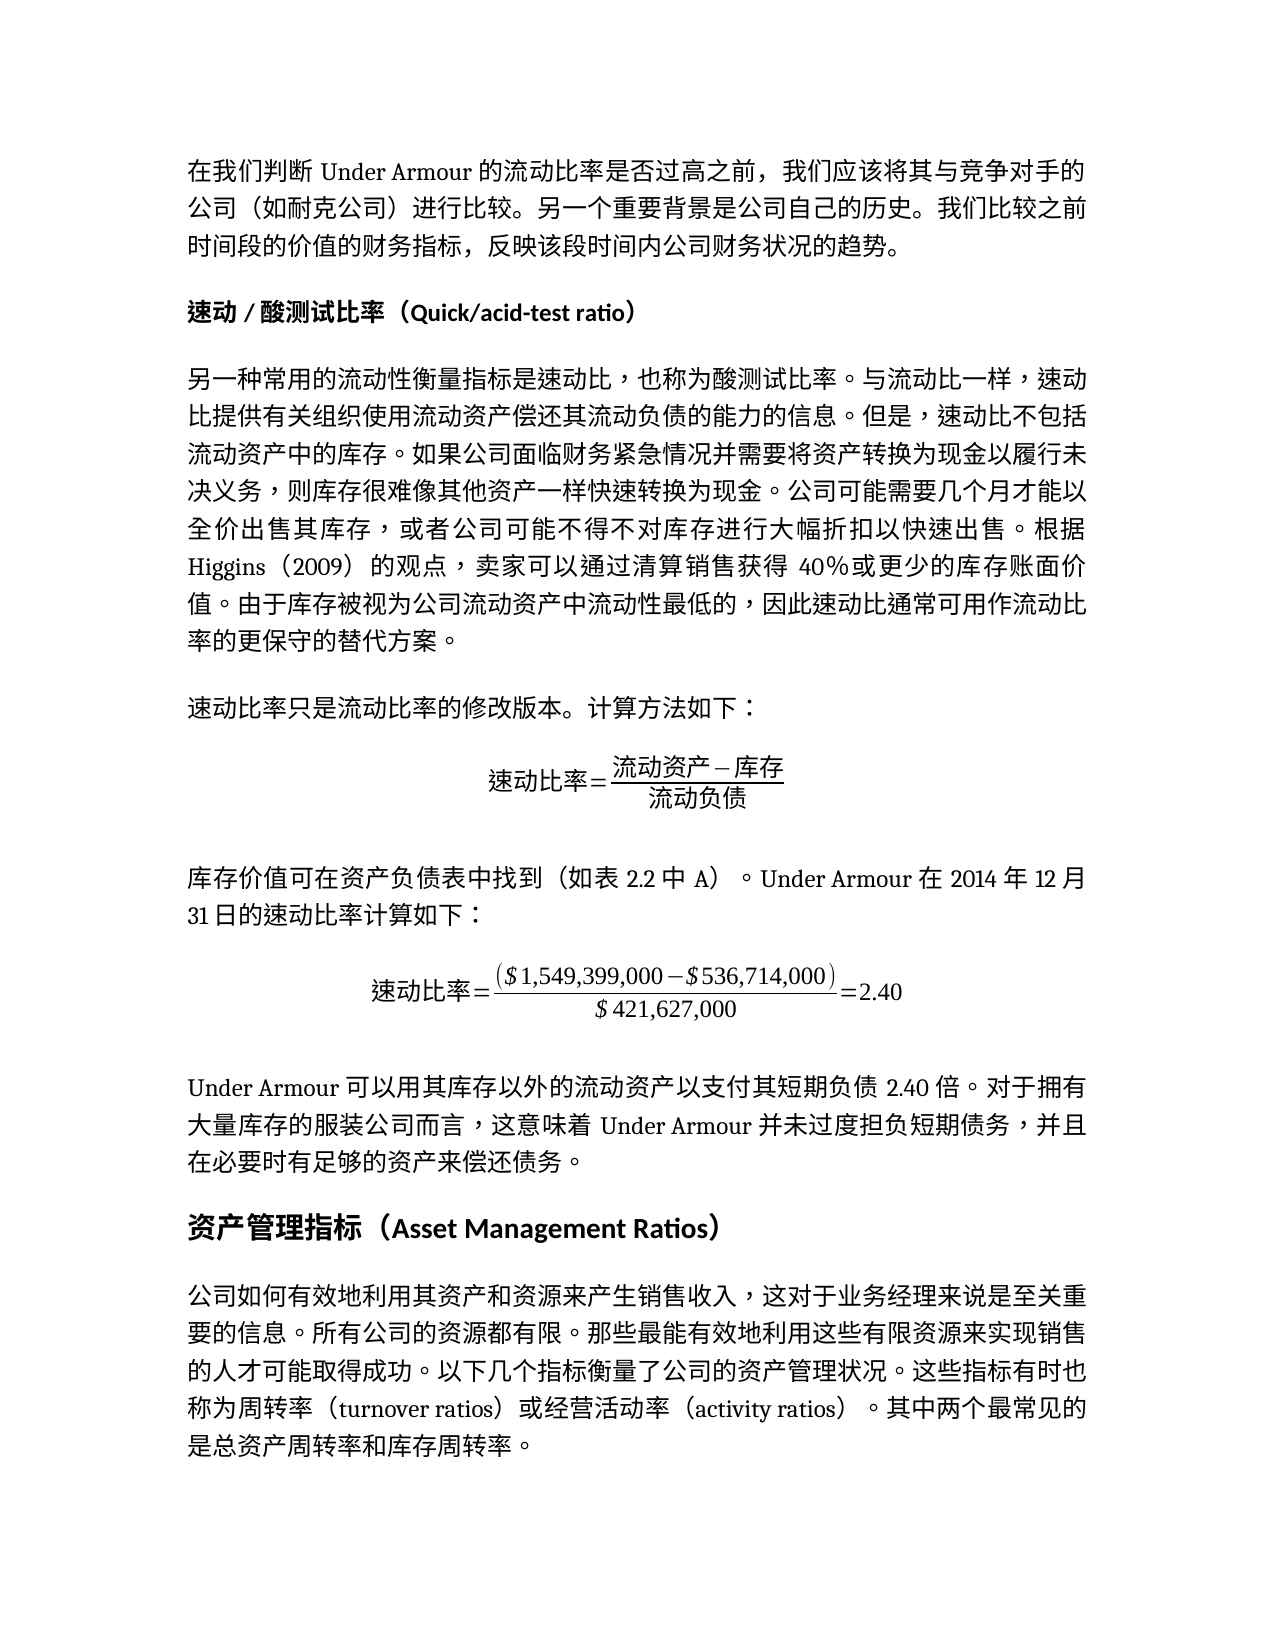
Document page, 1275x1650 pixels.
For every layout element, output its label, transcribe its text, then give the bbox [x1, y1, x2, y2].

subtitle 速动 / 酸测试比率（Quick/acid-test ratio） [187, 292, 1087, 329]
text 速动比率只是流动比率的修改版本。计算方法如下： [187, 687, 1087, 725]
text Under Armour 可以用其库存以外的流动资产以支付其短期负债 2.40 倍。对于拥有大量库存的服装公司而言，这意味着 Under Armour 并未过度担负短期债务，并且在必要时有足够的资产来偿还债务。 [187, 1067, 1087, 1179]
text 另一种常用的流动性衡量指标是速动比，也称为酸测试比率。与流动比一样，速动比提供有关组织使用流动资产偿还其流动负债的能力的信息。但是，速动比不包括流动资产中的库存。如果公司面临财务紧急情况并需要将资产转换为现金以履行未决义务，则库存很难像其他资产一样快速转换为现金。公司可能需要几个月才能以全价出售其库存，或者公司可能不得不对库存进行大幅折扣以快速出售。根据 Higgins（2009）的观点，卖家可以通过清算销售获得 40％或更少的库存账面价值。由于库存被视为公司流动资产中流动性最低的，因此速动比通常可用作流动比率的更保守的替代方案。 [187, 358, 1087, 658]
text 公司如何有效地利用其资产和资源来产生销售收入，这对于业务经理来说是至关重要的信息。所有公司的资源都有限。那些最能有效地利用这些有限资源来实现销售的人才可能取得成功。以下几个指标衡量了公司的资产管理状况。这些指标有时也称为周转率（turnover ratios）或经营活动率（activity ratios）。其中两个最常见的是总资产周转率和库存周转率。 [187, 1275, 1087, 1463]
subtitle 资产管理指标（Asset Management Ratios） [187, 1208, 1087, 1246]
text 库存价值可在资产负债表中找到（如表 2.2 中 A）。Under Armour 在 2014 年 12 月 31 日的速动比率计算如下： [187, 857, 1087, 932]
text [187, 150, 1087, 262]
